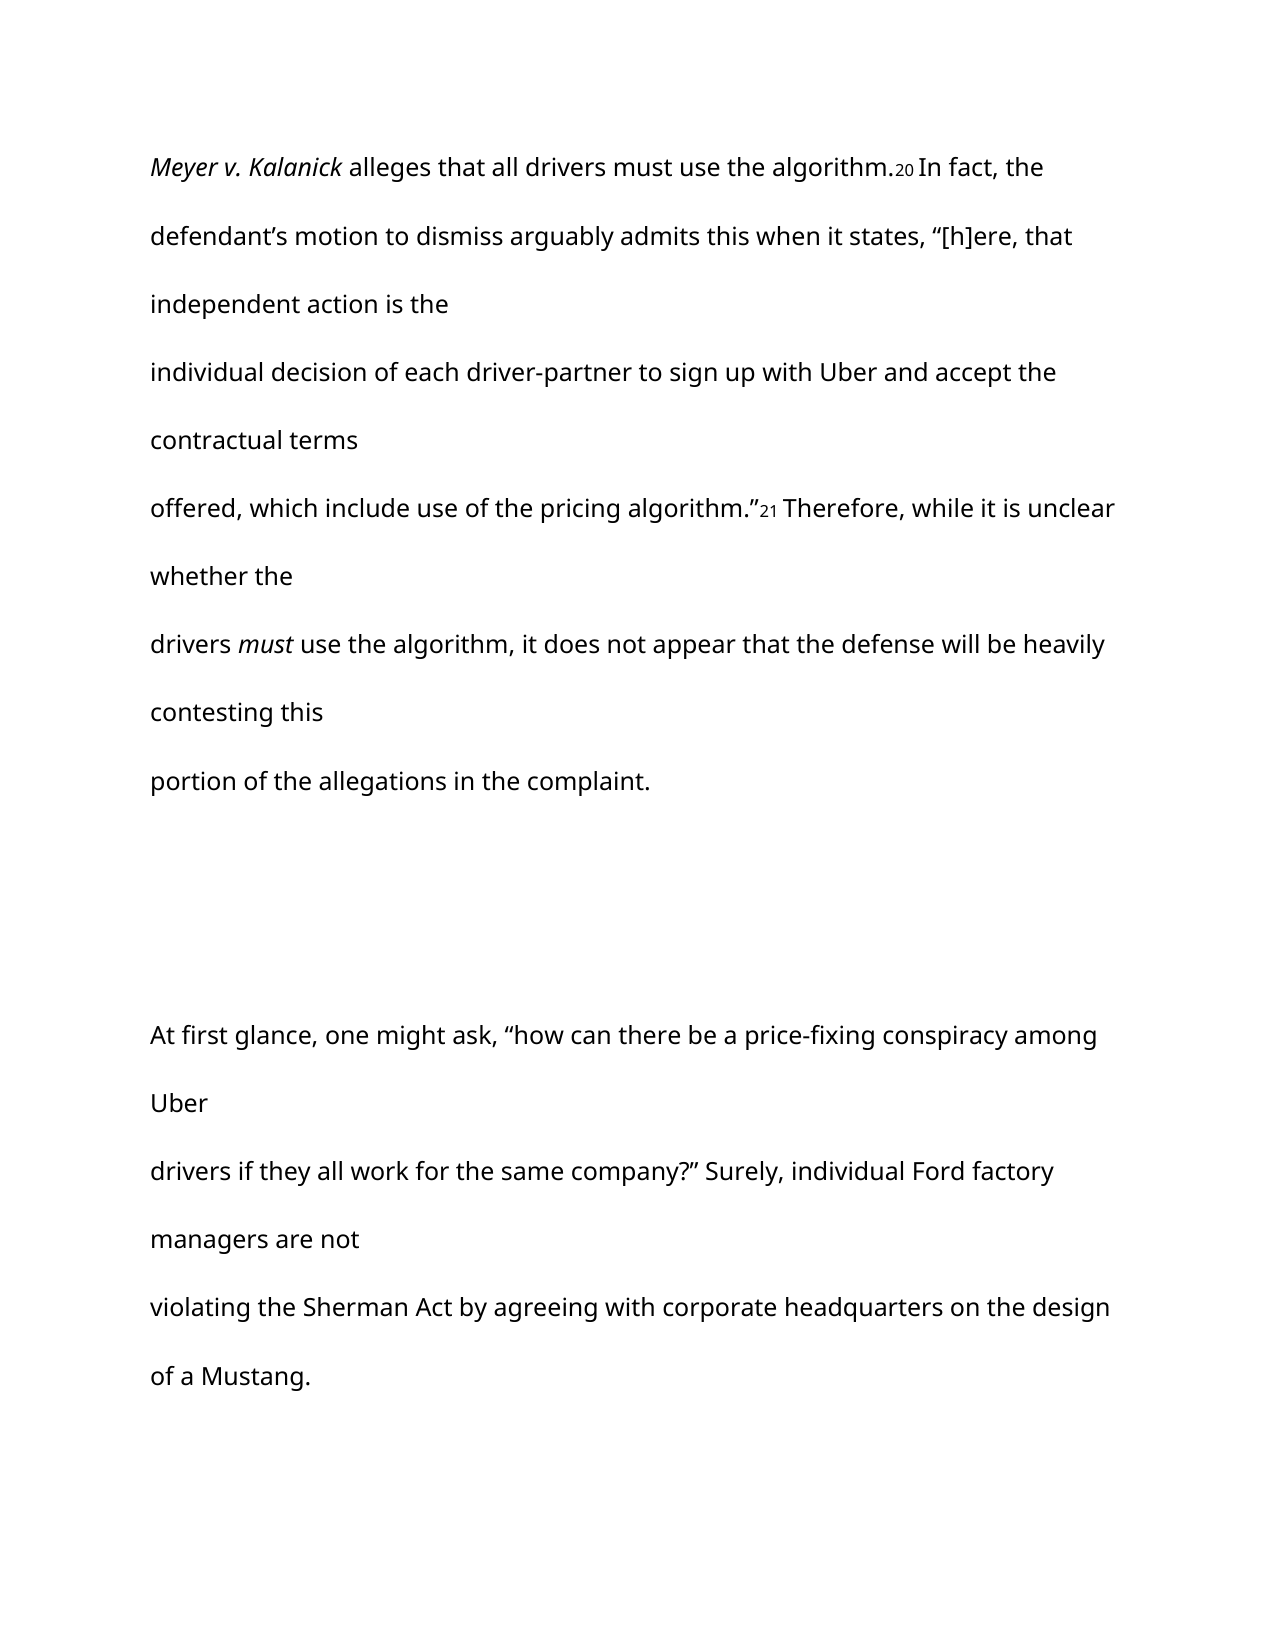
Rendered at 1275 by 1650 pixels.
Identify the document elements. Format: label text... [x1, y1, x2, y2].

text drivers must use the algorithm, it does not appear that the defense will be heavily contesting this [150, 627, 1125, 729]
text drivers if they all work for the same company?” Surely, individual Ford factory managers are not [150, 1154, 1125, 1256]
text portion of the allegations in the complaint. [150, 763, 1125, 797]
text offered, which include use of the pricing algorithm.”21 Therefore, while it is unclear whether the [150, 491, 1125, 593]
text Meyer v. Kalanick alleges that all drivers must use the algorithm.20 In fact, the defendant’s motion to dismiss arguably admits this when it states, “[h]ere, that independent action is the [150, 150, 1125, 320]
text violating the Sherman Act by agreeing with corporate headquarters on the design of a Mustang. [150, 1290, 1125, 1392]
text At first glance, one might ask, “how can there be a price-fixing conspiracy among Uber [150, 1017, 1125, 1120]
text individual decision of each driver-partner to sign up with Uber and accept the contractual terms [150, 354, 1125, 457]
